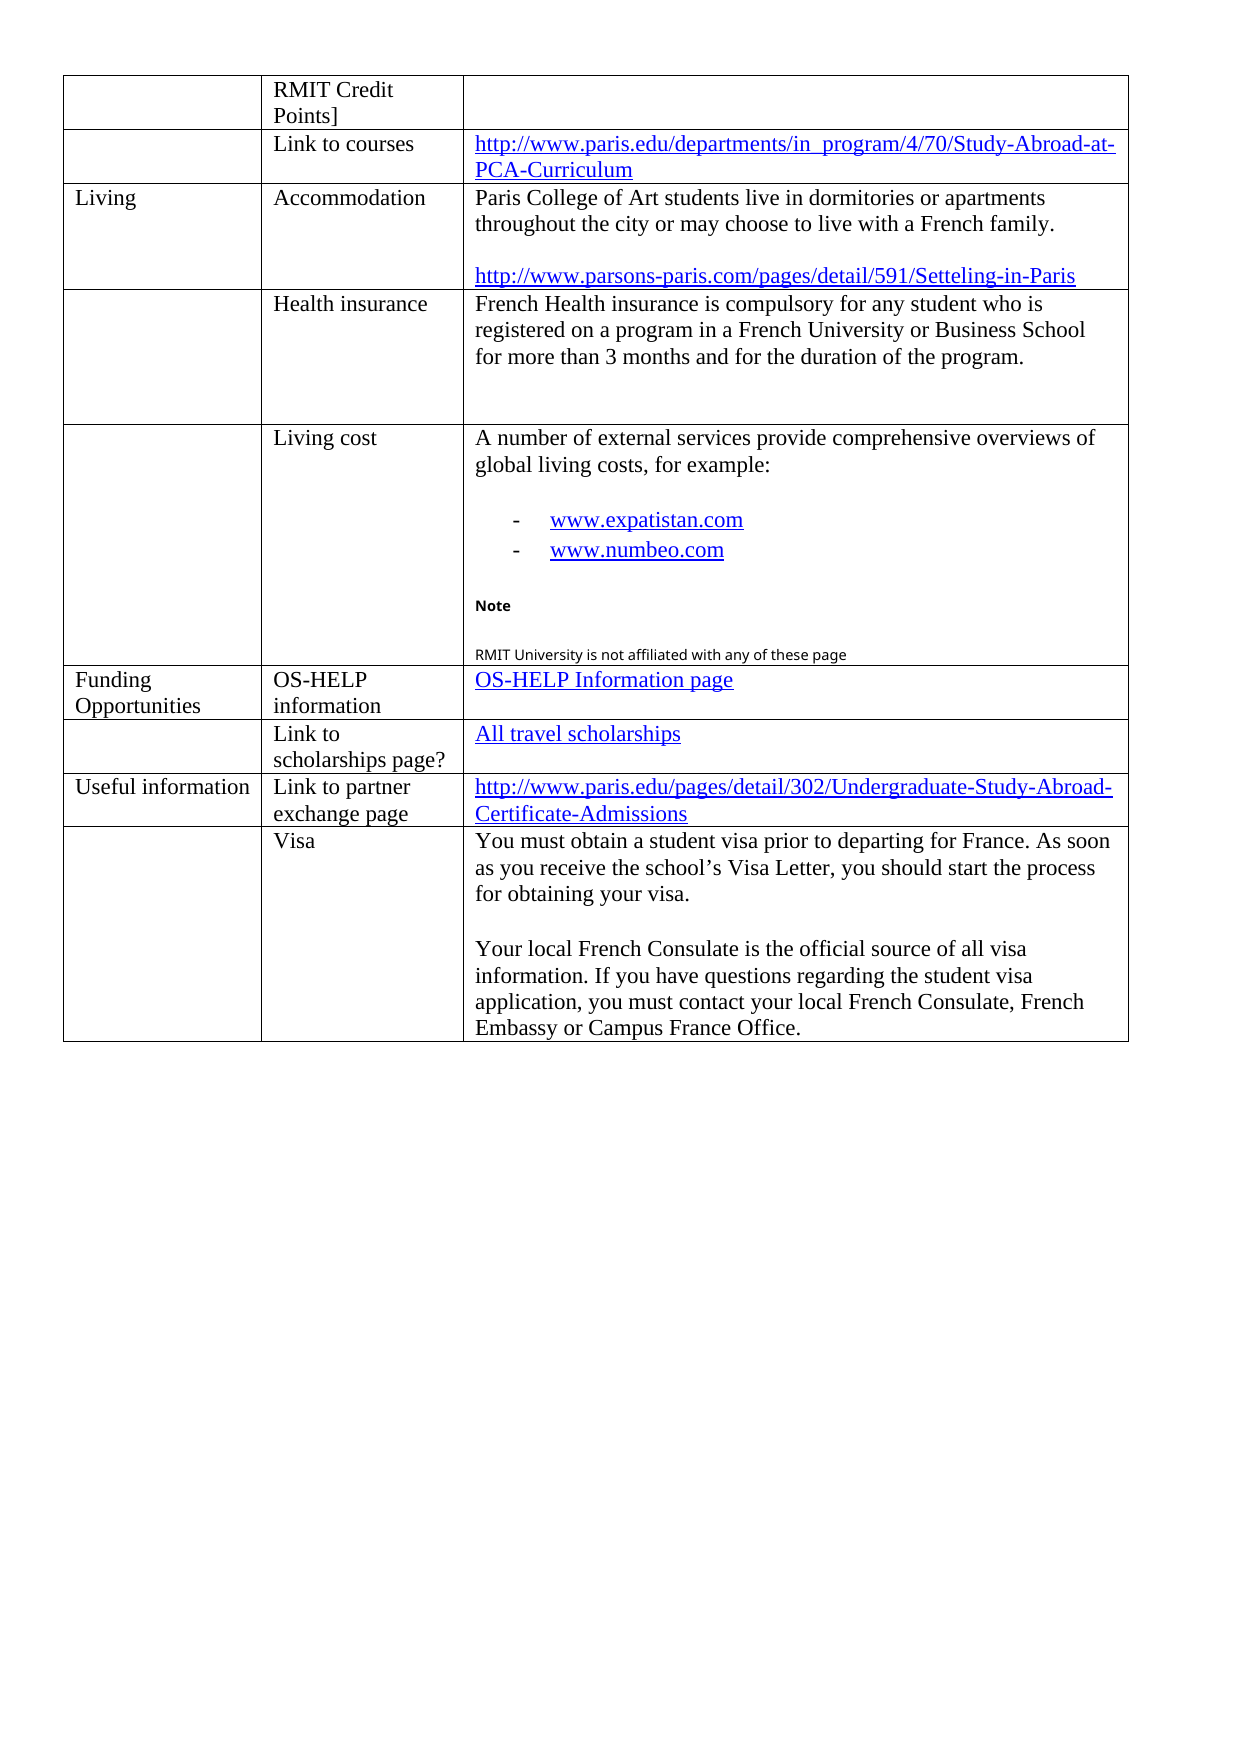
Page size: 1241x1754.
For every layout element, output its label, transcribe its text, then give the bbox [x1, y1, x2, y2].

table_cell OS-HELP information [262, 666, 463, 719]
table_cell Paris College of Art students live in dormitories or apartments throughout the city or may choose to live with a French family. http://www.parsons-paris.com/pages/detail/591/Setteling-in-Paris [464, 184, 1128, 289]
table_cell http://www.paris.edu/departments/in_program/4/70/Study-Abroad-at-PCA-Curriculum [464, 130, 1128, 182]
table_cell Funding Opportunities [64, 666, 261, 719]
table_cell Link to partner exchange page [262, 774, 463, 826]
table_cell Useful information [64, 774, 261, 826]
table_cell All travel scholarships [464, 720, 1128, 772]
table_cell [64, 720, 261, 772]
table_cell [64, 290, 261, 423]
table_cell Health insurance [262, 290, 463, 423]
table_cell Link to courses [262, 130, 463, 182]
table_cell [262, 76, 463, 129]
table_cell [464, 76, 1128, 129]
table_cell OS-HELP Information page [464, 666, 1128, 719]
table_cell [64, 827, 261, 1041]
table_cell Living [64, 184, 261, 289]
table_cell [64, 425, 261, 665]
table_cell http://www.paris.edu/pages/detail/302/Undergraduate-Study-Abroad-Certificate-Admissions [464, 774, 1128, 826]
table_cell [64, 76, 261, 129]
table_cell French Health insurance is compulsory for any student who is registered on a program in a French University or Business School for more than 3 months and for the duration of the program. [464, 290, 1128, 423]
table_cell Living cost [262, 425, 463, 665]
table_cell Accommodation [262, 184, 463, 289]
table_cell Visa [262, 827, 463, 1041]
table_cell A number of external services provide comprehensive overviews of global living costs, for example: www.expatistan.com www.numbeo.com Note RMIT University is not affiliated with any of these page [464, 425, 1128, 665]
table_cell You must obtain a student visa prior to departing for France. As soon as you receive the school’s Visa Letter, you should start the process for obtaining your visa. Your local French Consulate is the official source of all visa information. If you have questions regarding the student visa application, you must contact your local French Consulate, French Embassy or Campus France Office. [464, 827, 1128, 1041]
table_cell [64, 130, 261, 182]
table_cell Link to scholarships page? [262, 720, 463, 772]
